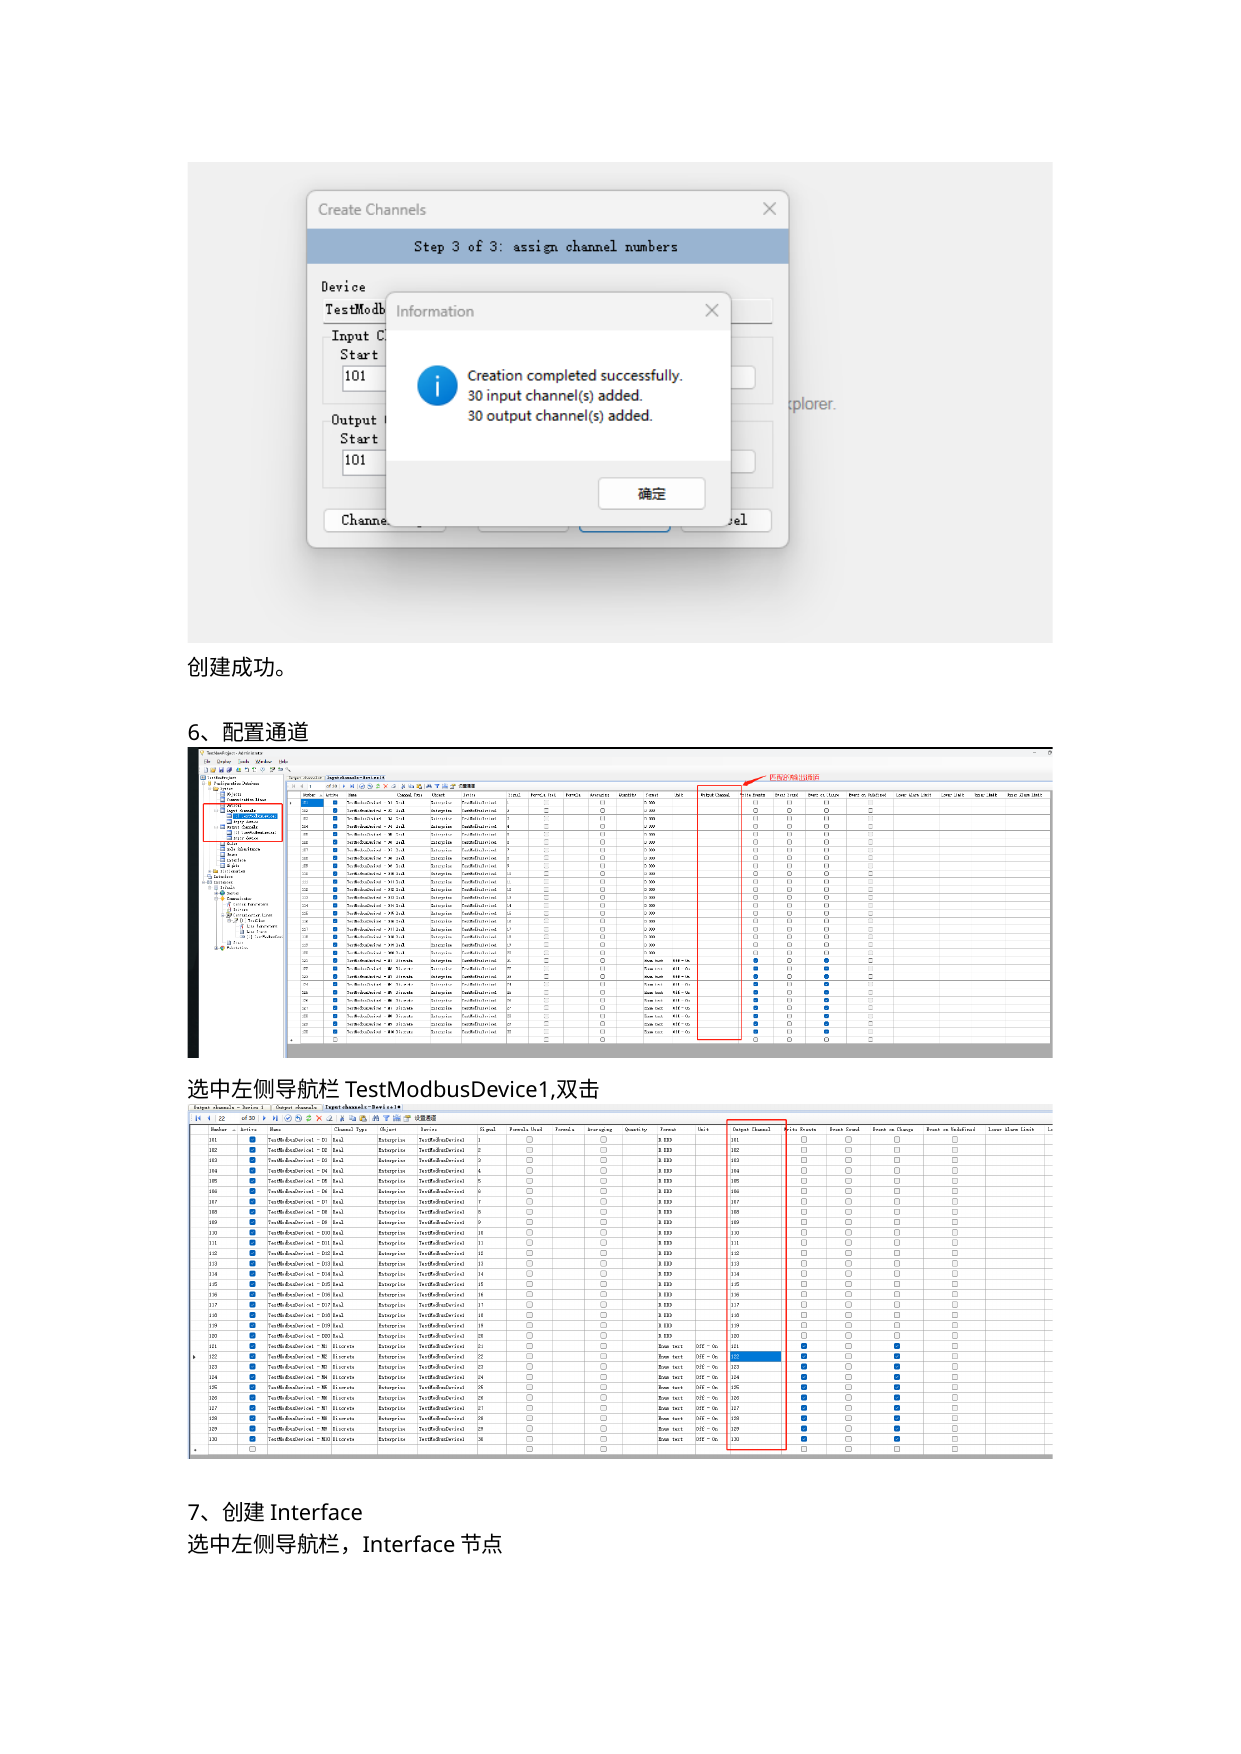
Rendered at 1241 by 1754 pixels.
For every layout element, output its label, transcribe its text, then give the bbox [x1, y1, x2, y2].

text 创建成功。 [187, 649, 1053, 682]
text 选中左侧导航栏TestModbusDevice1,双击 [187, 1072, 1053, 1104]
text 选中左侧导航栏，Interface节点 [187, 1527, 1053, 1559]
text 7、创建Interface [187, 1494, 1053, 1527]
picture [187, 1104, 1053, 1459]
text 6、配置通道 [187, 714, 1053, 747]
picture [187, 747, 1053, 1058]
picture [187, 162, 1053, 643]
